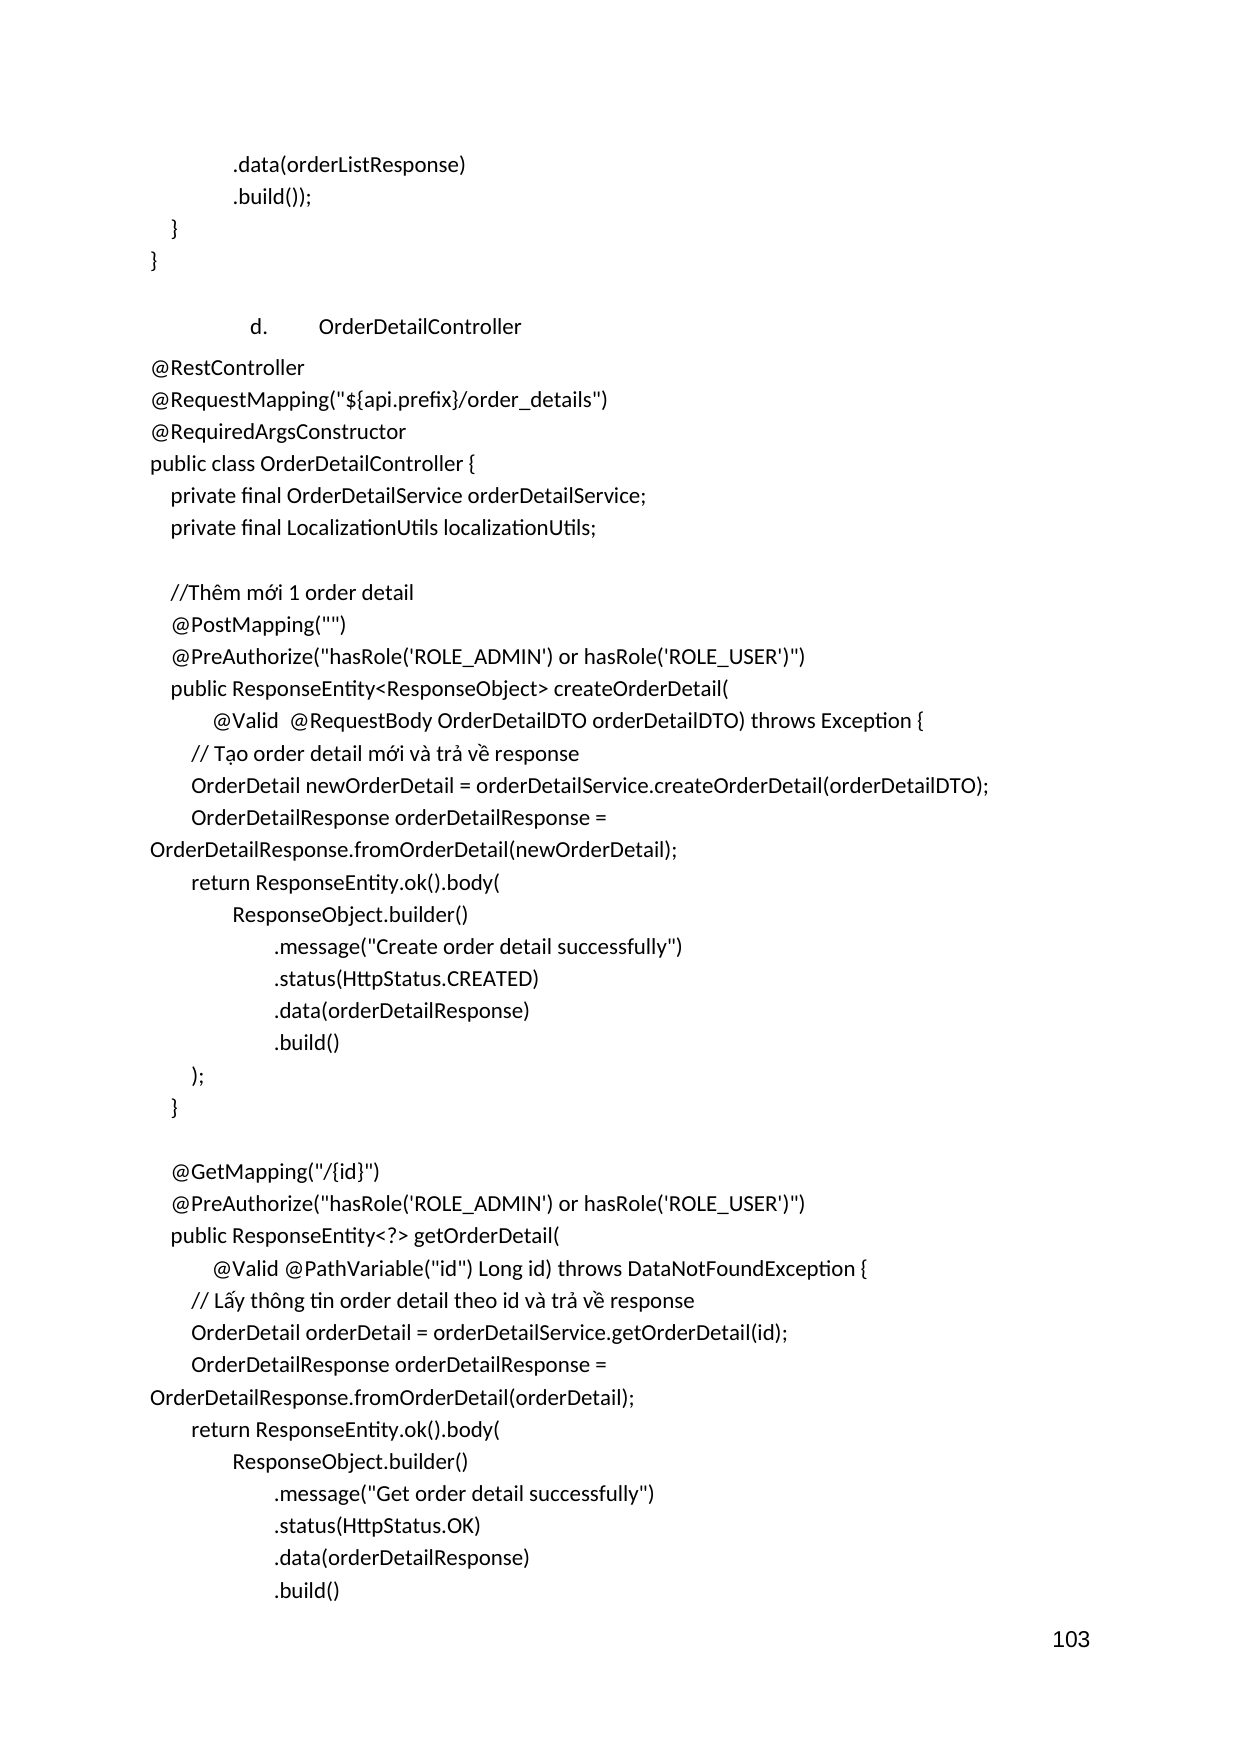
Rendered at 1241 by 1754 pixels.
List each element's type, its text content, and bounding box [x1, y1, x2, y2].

text } [150, 247, 1090, 274]
text .build() [150, 1028, 1090, 1057]
subtitle OrderDetailController [250, 312, 1090, 340]
text OrderDetailResponse orderDetailResponse = OrderDetailResponse.fromOrderDetail(newOrderDetail); [150, 803, 1090, 863]
text @PreAuthorize("hasRole('ROLE_ADMIN') or hasRole('ROLE_USER')") [150, 1189, 1090, 1217]
text .build() [150, 1576, 1090, 1604]
text } [150, 214, 1090, 242]
text ); [150, 1061, 1090, 1089]
text return ResponseEntity.ok().body( [150, 1415, 1090, 1443]
text @RequiredArgsConstructor [150, 417, 1090, 445]
text .status(HttpStatus.OK) [150, 1511, 1090, 1539]
text return ResponseEntity.ok().body( [150, 868, 1090, 896]
text OrderDetailResponse orderDetailResponse = OrderDetailResponse.fromOrderDetail(orderDetail); [150, 1350, 1090, 1411]
text //Thêm mới 1 order detail [150, 578, 1090, 606]
text OrderDetail newOrderDetail = orderDetailService.createOrderDetail(orderDetailDTO); [150, 771, 1090, 799]
text ResponseObject.builder() [150, 900, 1090, 928]
text .data(orderDetailResponse) [150, 996, 1090, 1024]
text public ResponseEntity<ResponseObject> createOrderDetail( [150, 674, 1090, 702]
text @PostMapping("") [150, 610, 1090, 638]
text // Lấy thông tin order detail theo id và trả về response [150, 1286, 1090, 1314]
text @RestController [150, 353, 1090, 381]
text .data(orderDetailResponse) [150, 1543, 1090, 1572]
text private final OrderDetailService orderDetailService; [150, 481, 1090, 509]
text ResponseObject.builder() [150, 1447, 1090, 1475]
text @Valid @PathVariable("id") Long id) throws DataNotFoundException { [150, 1254, 1090, 1282]
text .status(HttpStatus.CREATED) [150, 964, 1090, 992]
text } [150, 1093, 1090, 1121]
text @RequestMapping("${api.prefix}/order_details") [150, 385, 1090, 413]
text .message("Create order detail successfully") [150, 932, 1090, 960]
text @Valid @RequestBody OrderDetailDTO orderDetailDTO) throws Exception { [150, 707, 1090, 735]
text .message("Get order detail successfully") [150, 1479, 1090, 1507]
text private final LocalizationUtils localizationUtils; [150, 513, 1090, 542]
text public ResponseEntity<?> getOrderDetail( [150, 1222, 1090, 1250]
text @GetMapping("/{id}") [150, 1157, 1090, 1185]
text OrderDetail orderDetail = orderDetailService.getOrderDetail(id); [150, 1318, 1090, 1346]
text .data(orderListResponse) [150, 150, 1090, 178]
text @PreAuthorize("hasRole('ROLE_ADMIN') or hasRole('ROLE_USER')") [150, 642, 1090, 670]
text public class OrderDetailController { [150, 449, 1090, 477]
text .build()); [150, 182, 1090, 210]
text // Tạo order detail mới và trả về response [150, 739, 1090, 767]
